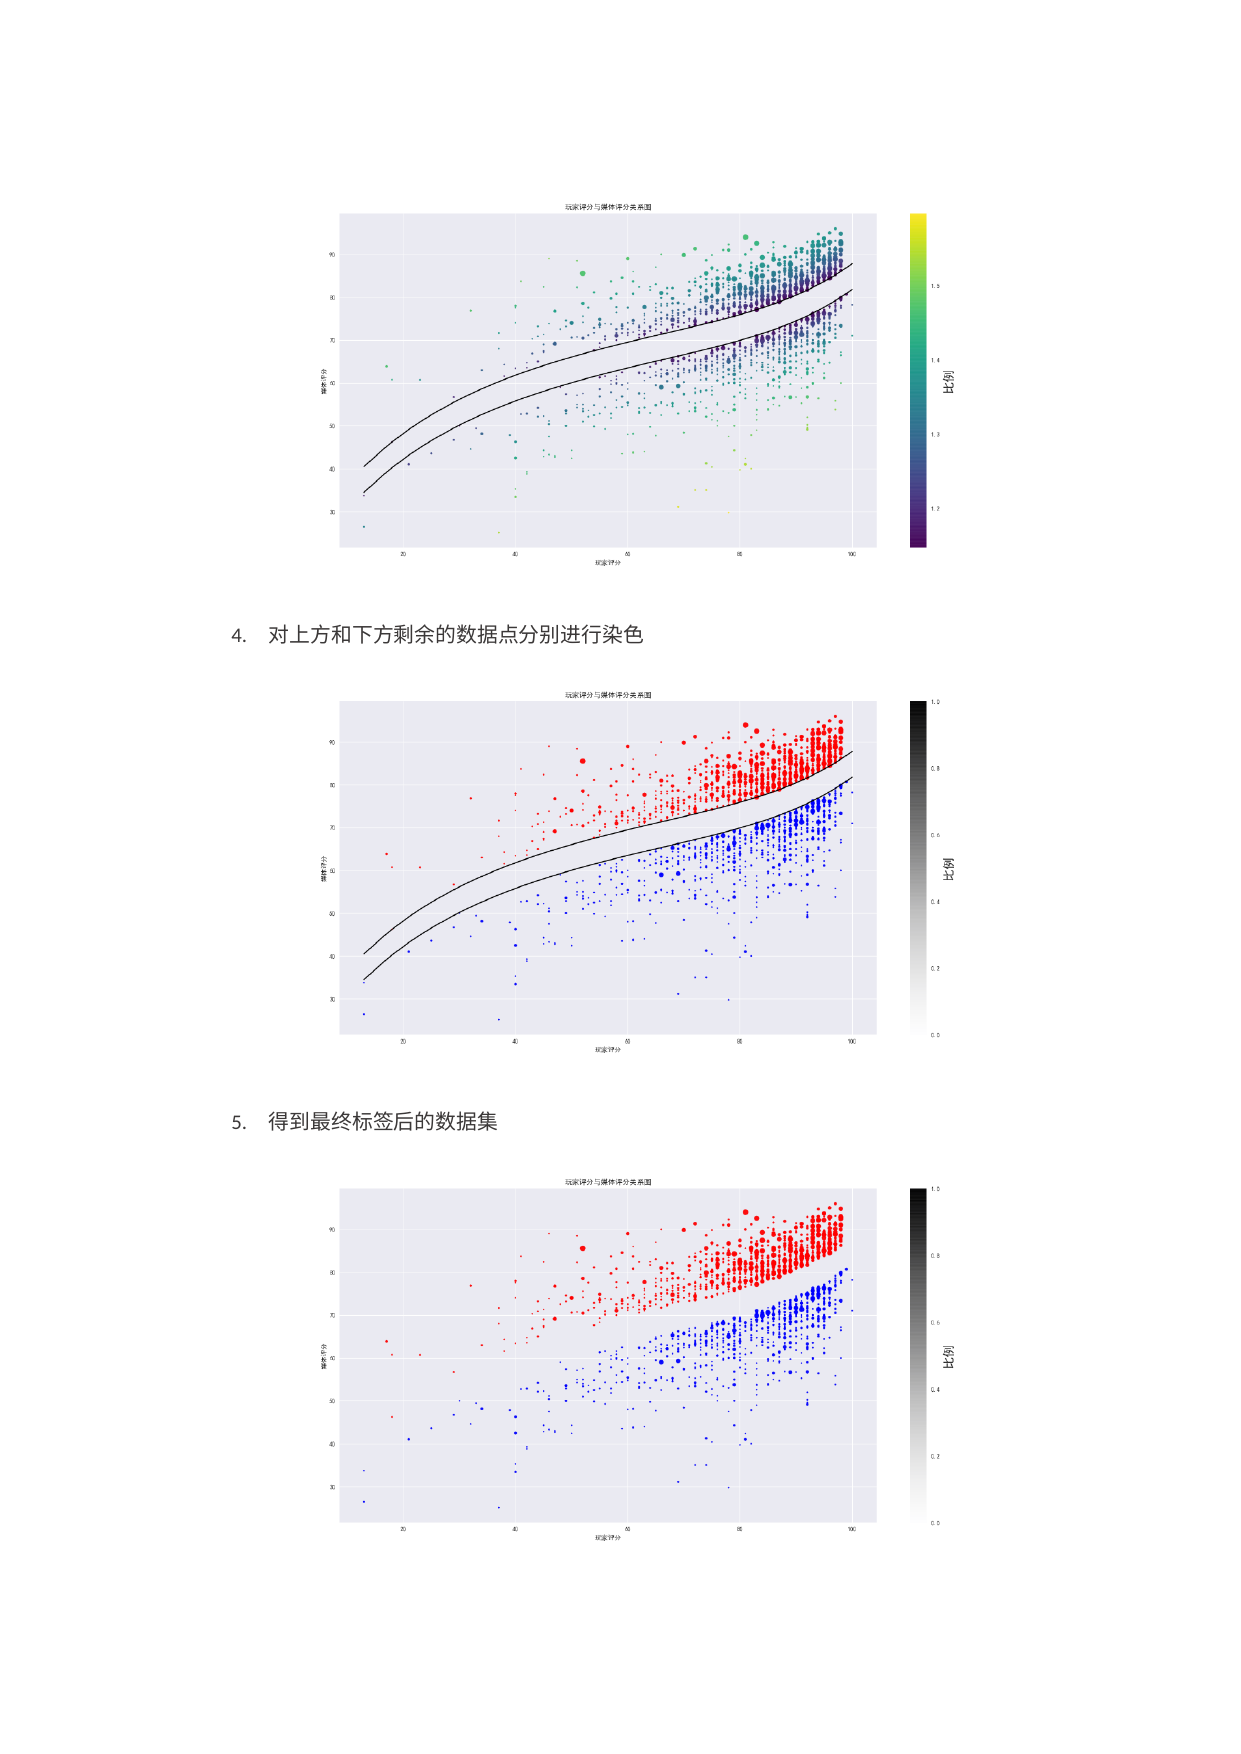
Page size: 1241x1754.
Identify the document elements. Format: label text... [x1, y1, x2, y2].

picture [231, 649, 1097, 1082]
list 得到最终标签后的数据集 [231, 1104, 1053, 1137]
picture [231, 162, 1097, 595]
picture [231, 1137, 1097, 1570]
list 对上方和下方剩余的数据点分别进行染色 [231, 617, 1053, 649]
